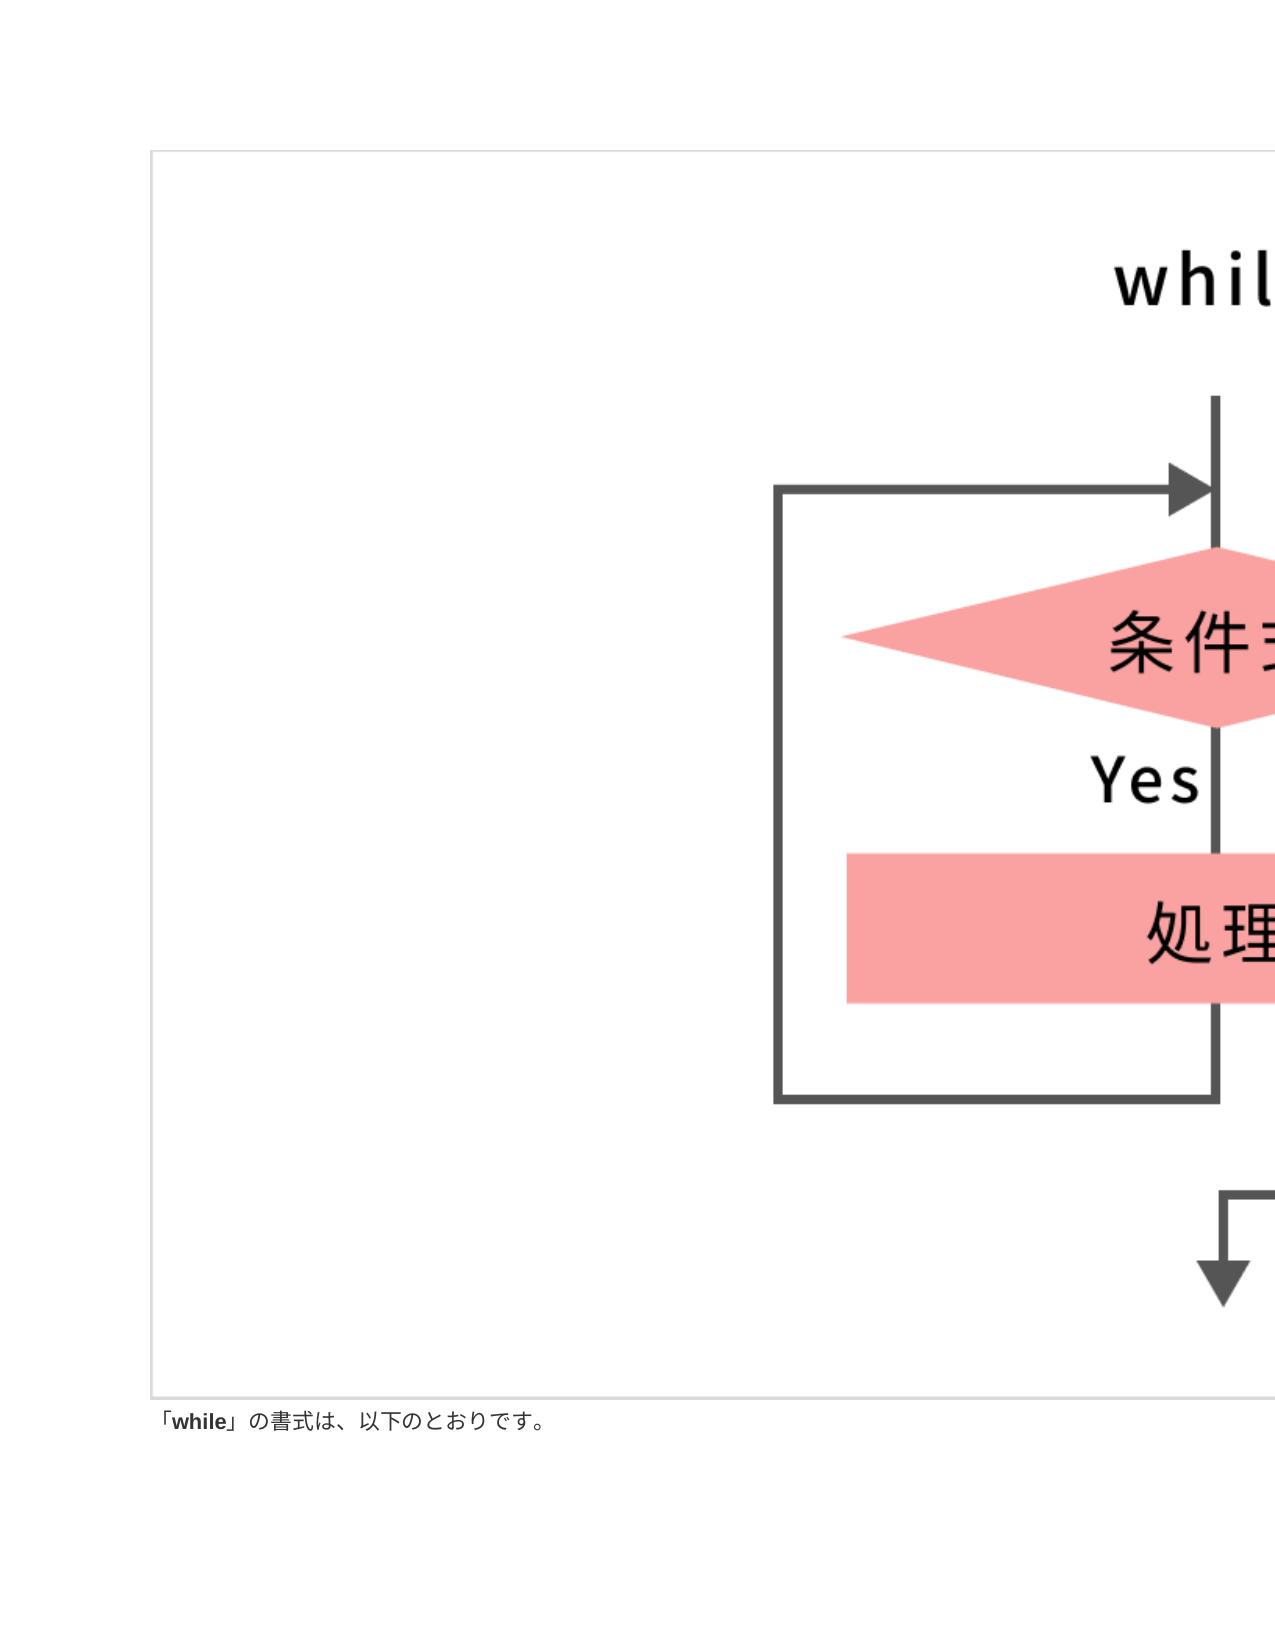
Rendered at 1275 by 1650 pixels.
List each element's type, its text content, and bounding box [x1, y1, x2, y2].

picture [150, 150, 1275, 1400]
text 「while」の書式は、以下のとおりです。 [150, 1404, 1125, 1436]
